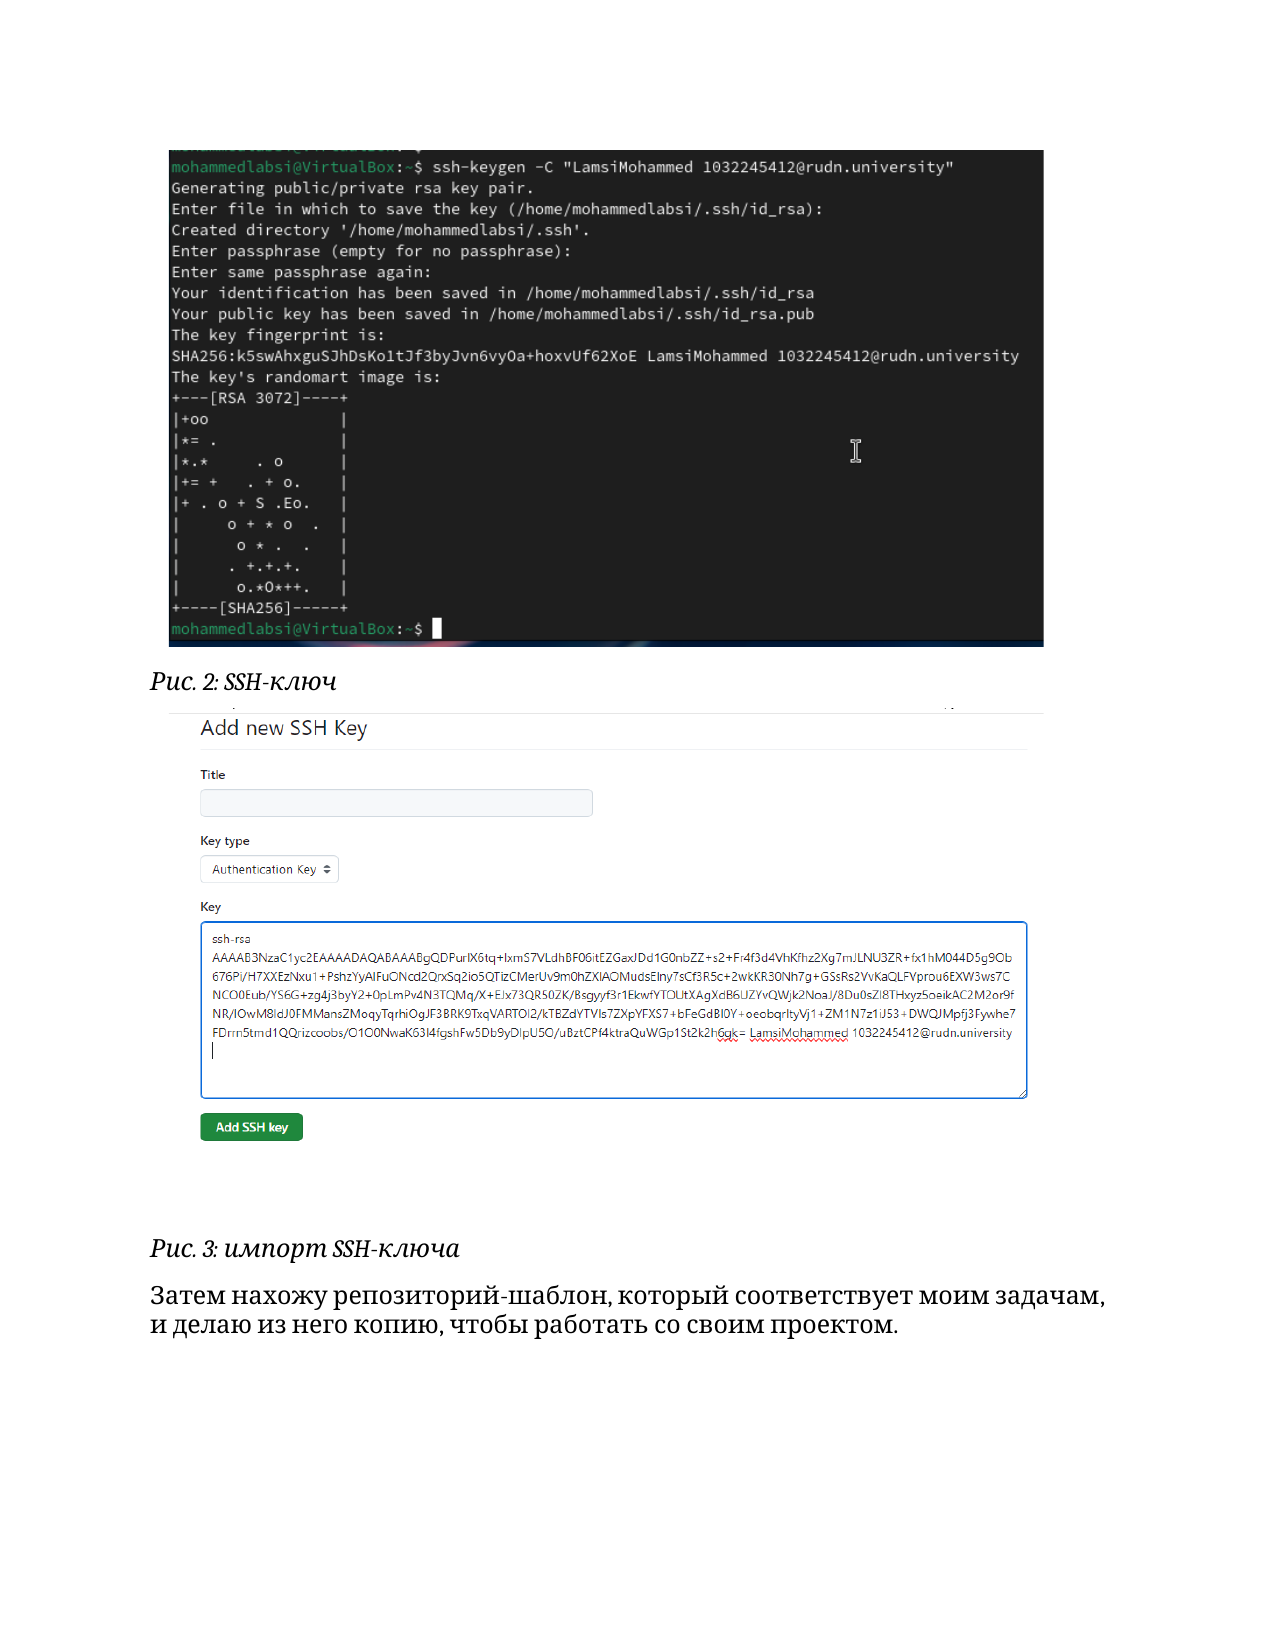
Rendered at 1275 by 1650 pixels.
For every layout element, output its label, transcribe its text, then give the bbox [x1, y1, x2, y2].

text Затем нахожу репозиторий-шаблон, который соответствует моим задачам, и делаю из него копию, чтобы работать со своим проектом. [150, 1282, 1125, 1339]
picture [168, 708, 1044, 1214]
text Рис. 3: импорт SSH-ключа [150, 1234, 1125, 1263]
picture [168, 150, 1044, 647]
text Рис. 2: SSH-ключ [150, 668, 1125, 696]
